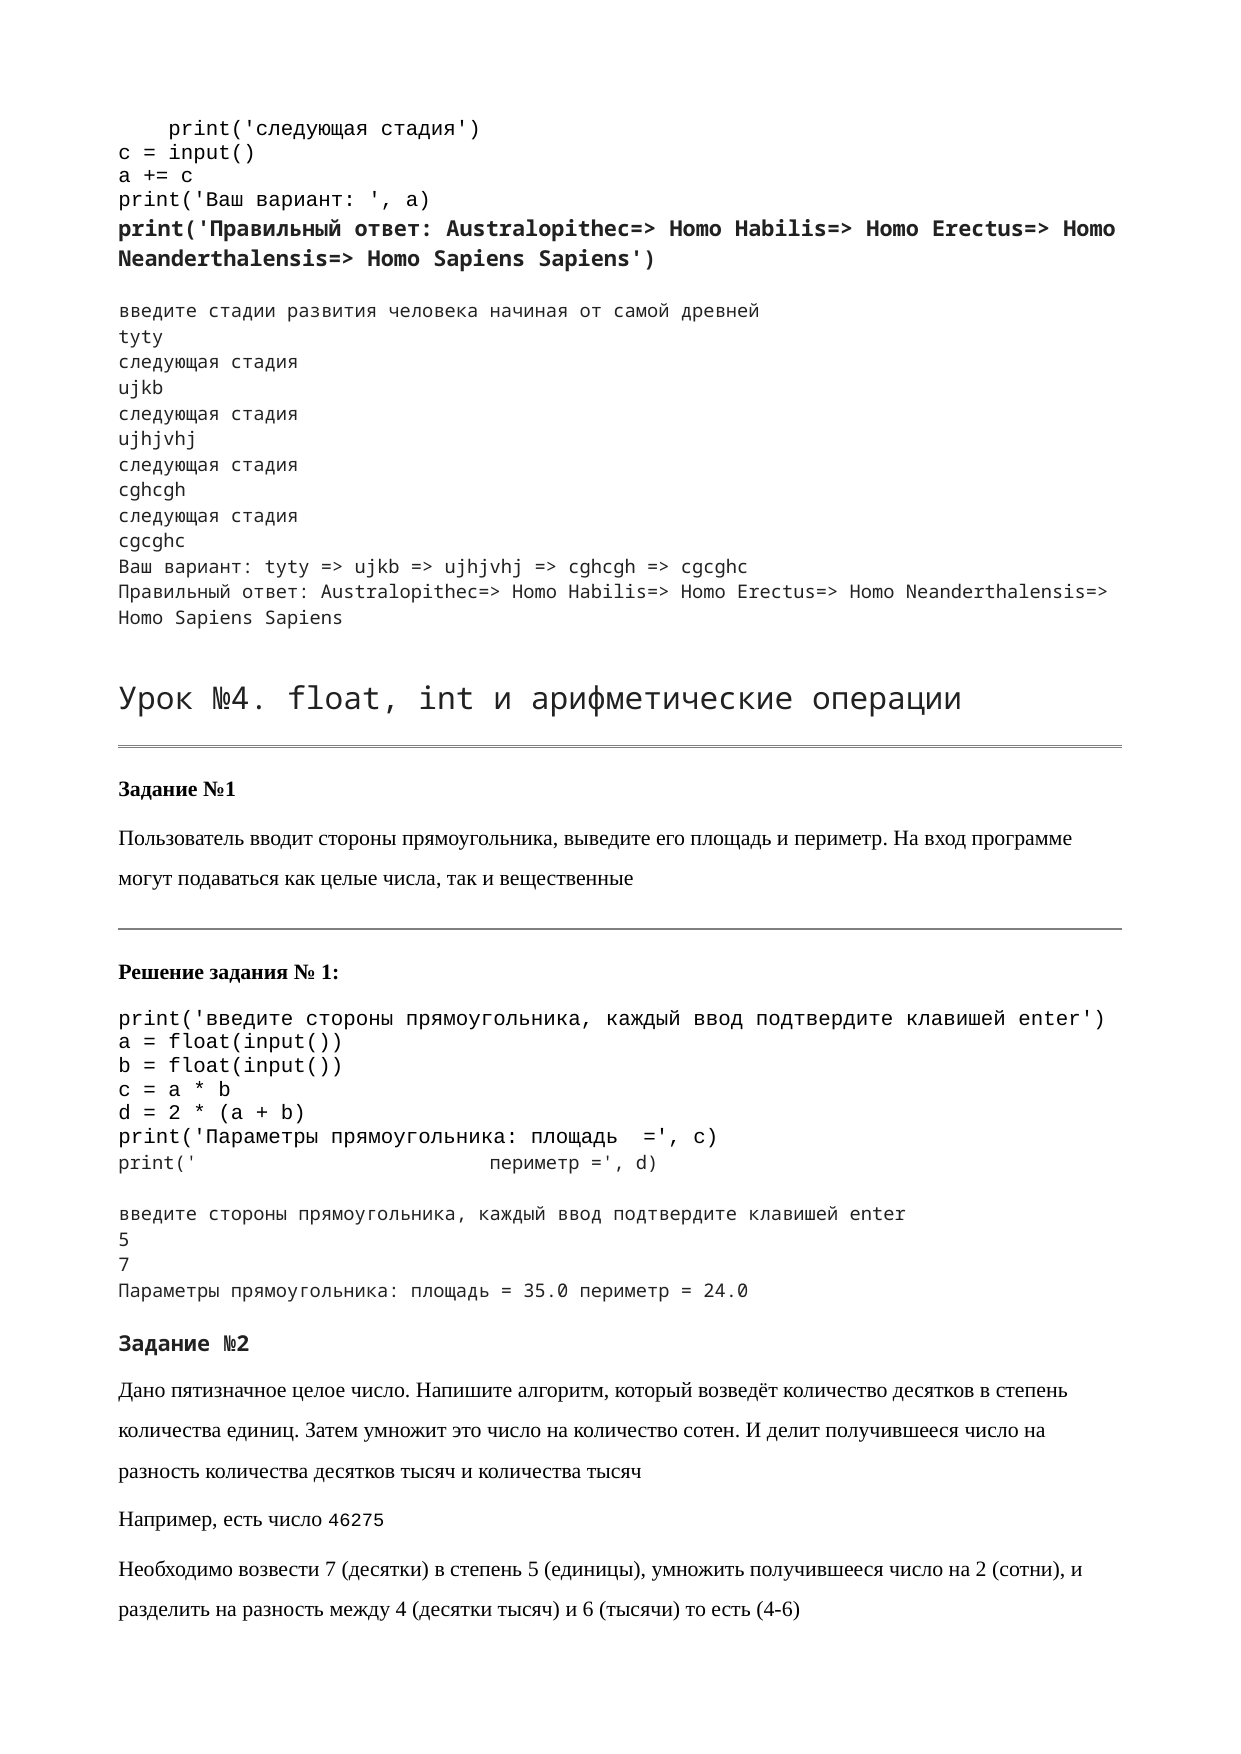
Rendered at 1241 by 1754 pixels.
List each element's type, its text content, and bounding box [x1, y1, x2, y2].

text b = float(input()) [118, 1055, 1122, 1079]
text Необходимо возвести 7 (десятки) в степень 5 (единицы), умножить получившееся число на 2 (сотни), и разделить на разность между 4 (десятки тысяч) и 6 (тысячи) то есть (4-6) [118, 1556, 1122, 1622]
text следующая стадия [118, 451, 1122, 476]
text a += c [118, 165, 1122, 189]
text Задание №2 [118, 1328, 1122, 1358]
text print('введите стороны прямоугольника, каждый ввод подтвердите клавишей enter') [118, 1008, 1122, 1031]
text введите стадии развития человека начиная от самой древней [118, 298, 1122, 323]
text следующая стадия [118, 400, 1122, 425]
text 7 [118, 1252, 1122, 1277]
subtitle Урок №4. float, int и арифметические операции [118, 676, 1122, 718]
text Пользователь вводит стороны прямоугольника, выведите его площадь и периметр. На вход программе могут подаваться как целые числа, так и вещественные [118, 825, 1122, 891]
text d = 2 * (a + b) [118, 1102, 1122, 1126]
text Ваш вариант: tyty => ujkb => ujhjvhj => cghcgh => cgcghc [118, 553, 1122, 578]
text print(' периметр =', d) [118, 1150, 1122, 1175]
text введите стороны прямоугольника, каждый ввод подтвердите клавишей enter [118, 1201, 1122, 1226]
text cgcghc [118, 527, 1122, 553]
text ujhjvhj [118, 425, 1122, 451]
text print('Правильный ответ: Australopithec=> Homo Habilis=> Homo Erectus=> Homo Neanderthalensis=> Homo Sapiens Sapiens') [118, 213, 1122, 272]
text Дано пятизначное целое число. Напишите алгоритм, который возведёт количество десятков в степень количества единиц. Затем умножит это число на количество сотен. И делит получившееся число на разность количества десятков тысяч и количества тысяч [118, 1377, 1122, 1483]
text print('Параметры прямоугольника: площадь =', с) [118, 1126, 1122, 1150]
text Задание №1 [118, 776, 1122, 802]
text a = float(input()) [118, 1031, 1122, 1055]
text 5 [118, 1226, 1122, 1252]
text Решение задания № 1: [118, 959, 1122, 984]
text Правильный ответ: Australopithec=> Homo Habilis=> Homo Erectus=> Homo Neanderthalensis=> Homo Sapiens Sapiens [118, 578, 1122, 629]
text следующая стадия [118, 349, 1122, 374]
text c = input() [118, 142, 1122, 165]
text print('следующая стадия') [118, 118, 1122, 142]
text Например, есть число 46275 [118, 1506, 1122, 1532]
text print('Ваш вариант: ', a) [118, 189, 1122, 213]
text с = a * b [118, 1079, 1122, 1102]
text cghcgh [118, 476, 1122, 502]
text следующая стадия [118, 502, 1122, 527]
text Параметры прямоугольника: площадь = 35.0 периметр = 24.0 [118, 1277, 1122, 1303]
text ujkb [118, 374, 1122, 400]
text tyty [118, 323, 1122, 349]
